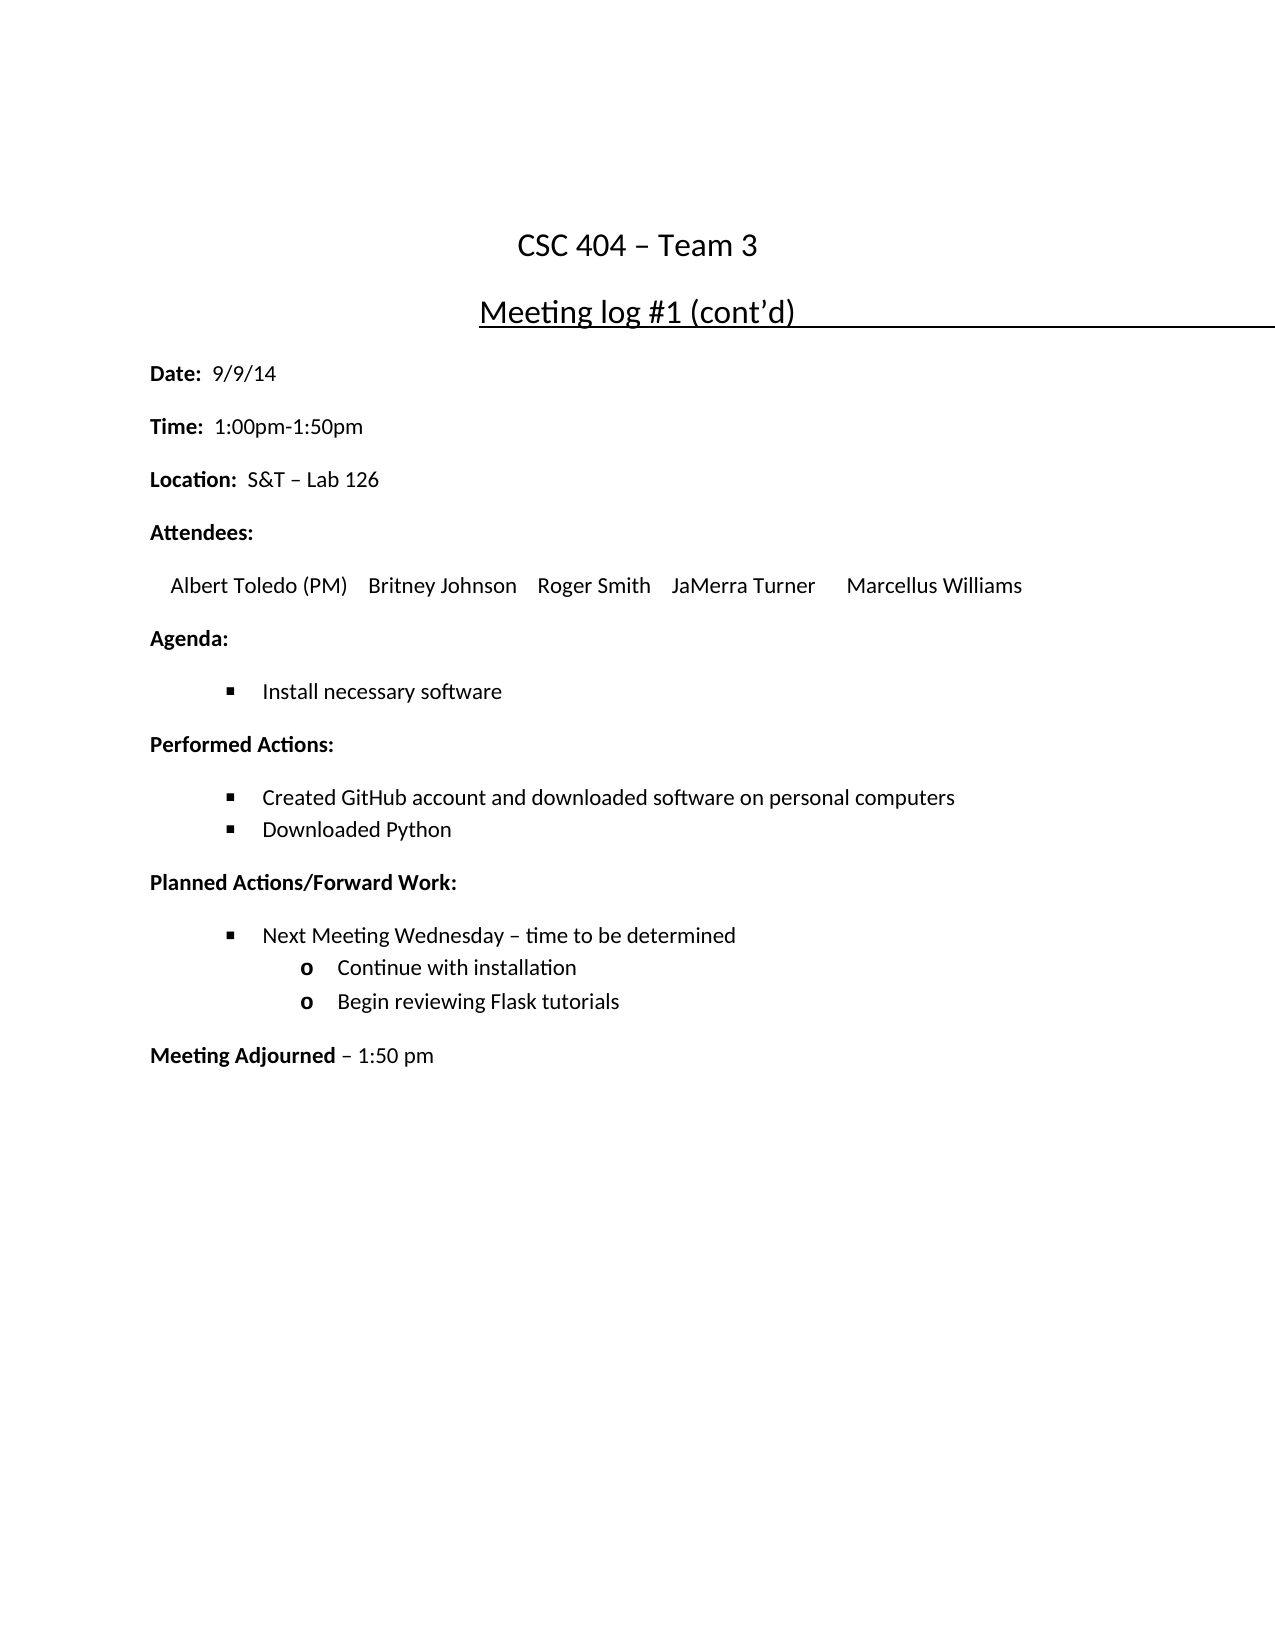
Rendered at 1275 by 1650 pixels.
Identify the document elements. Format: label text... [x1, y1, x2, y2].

text Attendees: [150, 518, 1125, 546]
list Next Meeting Wednesday – time to be determined [225, 921, 1125, 949]
list Downloaded Python [225, 815, 1125, 843]
text Meeting log #1 (cont’d) [150, 291, 1125, 332]
text Performed Actions: [150, 730, 1125, 758]
text Location: S&T – Lab 126 [150, 465, 1125, 493]
list Created GitHub account and downloaded software on personal computers [225, 783, 1125, 811]
text Albert Toledo (PM) Britney Johnson Roger Smith JaMerra Turner Marcellus Williams [150, 571, 1125, 599]
list Continue with installation [300, 953, 1125, 983]
list Install necessary software [225, 677, 1125, 705]
text Time: 1:00pm-1:50pm [150, 412, 1125, 440]
text CSC 404 – Team 3 [150, 224, 1125, 264]
text Date: 9/9/14 [150, 359, 1125, 387]
list Begin reviewing Flask tutorials [300, 987, 1125, 1016]
text Meeting Adjourned – 1:50 pm [150, 1041, 1125, 1069]
text Agenda: [150, 624, 1125, 652]
text Planned Actions/Forward Work: [150, 868, 1125, 896]
